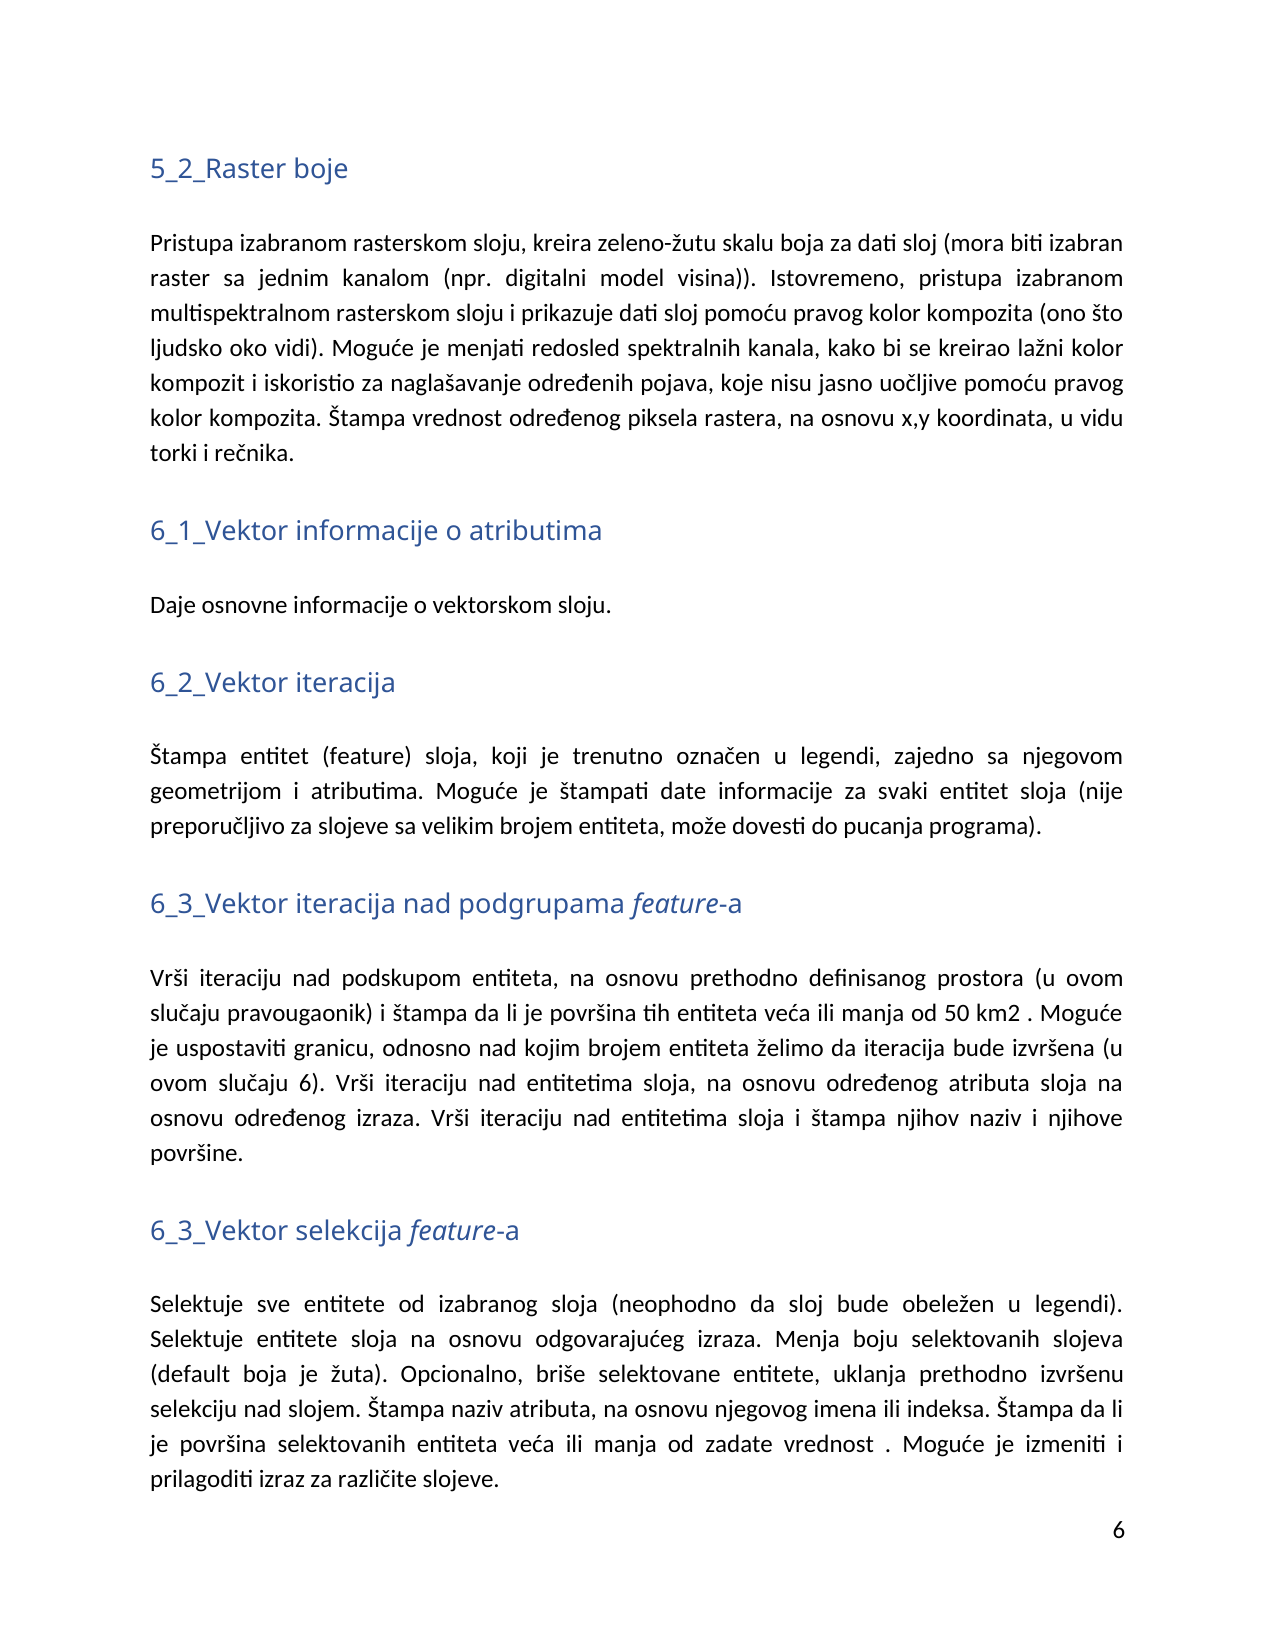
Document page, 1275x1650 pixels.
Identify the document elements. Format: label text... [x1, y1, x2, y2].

text Daje osnovne informacije o vektorskom sloju. [150, 589, 1125, 619]
subtitle 6_3_Vektor iteracija nad podgrupama feature-a [150, 885, 1125, 922]
text Vrši iteraciju nad podskupom entiteta, na osnovu prethodno definisanog prostora (u ovom slučaju pravougaonik) i štampa da li je površina tih entiteta veća ili manja od 50 km2 . Moguće je uspostaviti granicu, odnosno nad kojim brojem entiteta želimo da iteracija bude izvršena (u ovom slučaju 6). Vrši iteraciju nad entitetima sloja, na osnovu određenog atributa sloja na osnovu određenog izraza. Vrši iteraciju nad entitetima sloja i štampa njihov naziv i njihove površine. [150, 962, 1125, 1168]
text Štampa entitet (feature) sloja, koji je trenutno označen u legendi, zajedno sa njegovom geometrijom i atributima. Moguće je štampati date informacije za svaki entitet sloja (nije preporučljivo za slojeve sa velikim brojem entiteta, može dovesti do pucanja programa). [150, 741, 1125, 841]
subtitle 5_2_Raster boje [150, 150, 1125, 187]
subtitle 6_1_Vektor informacije o atributima [150, 512, 1125, 548]
subtitle 6_2_Vektor iteracija [150, 663, 1125, 700]
subtitle 6_3_Vektor selekcija feature-a [150, 1211, 1125, 1248]
text Selektuje sve entitete od izabranog sloja (neophodno da sloj bude obeležen u legendi). Selektuje entitete sloja na osnovu odgovarajućeg izraza. Menja boju selektovanih slojeva (default boja je žuta). Opcionalno, briše selektovane entitete, uklanja prethodno izvršenu selekciju nad slojem. Štampa naziv atributa, na osnovu njegovog imena ili indeksa. Štampa da li je površina selektovanih entiteta veća ili manja od zadate vrednost . Moguće je izmeniti i prilagoditi izraz za različite slojeve. [150, 1289, 1125, 1494]
text Pristupa izabranom rasterskom sloju, kreira zeleno-žutu skalu boja za dati sloj (mora biti izabran raster sa jednim kanalom (npr. digitalni model visina)). Istovremeno, pristupa izabranom multispektralnom rasterskom sloju i prikazuje dati sloj pomoću pravog kolor kompozita (ono što ljudsko oko vidi). Moguće je menjati redosled spektralnih kanala, kako bi se kreirao lažni kolor kompozit i iskoristio za naglašavanje određenih pojava, koje nisu jasno uočljive pomoću pravog kolor kompozita. Štampa vrednost određenog piksela rastera, na osnovu x,y koordinata, u vidu torki i rečnika. [150, 227, 1125, 468]
